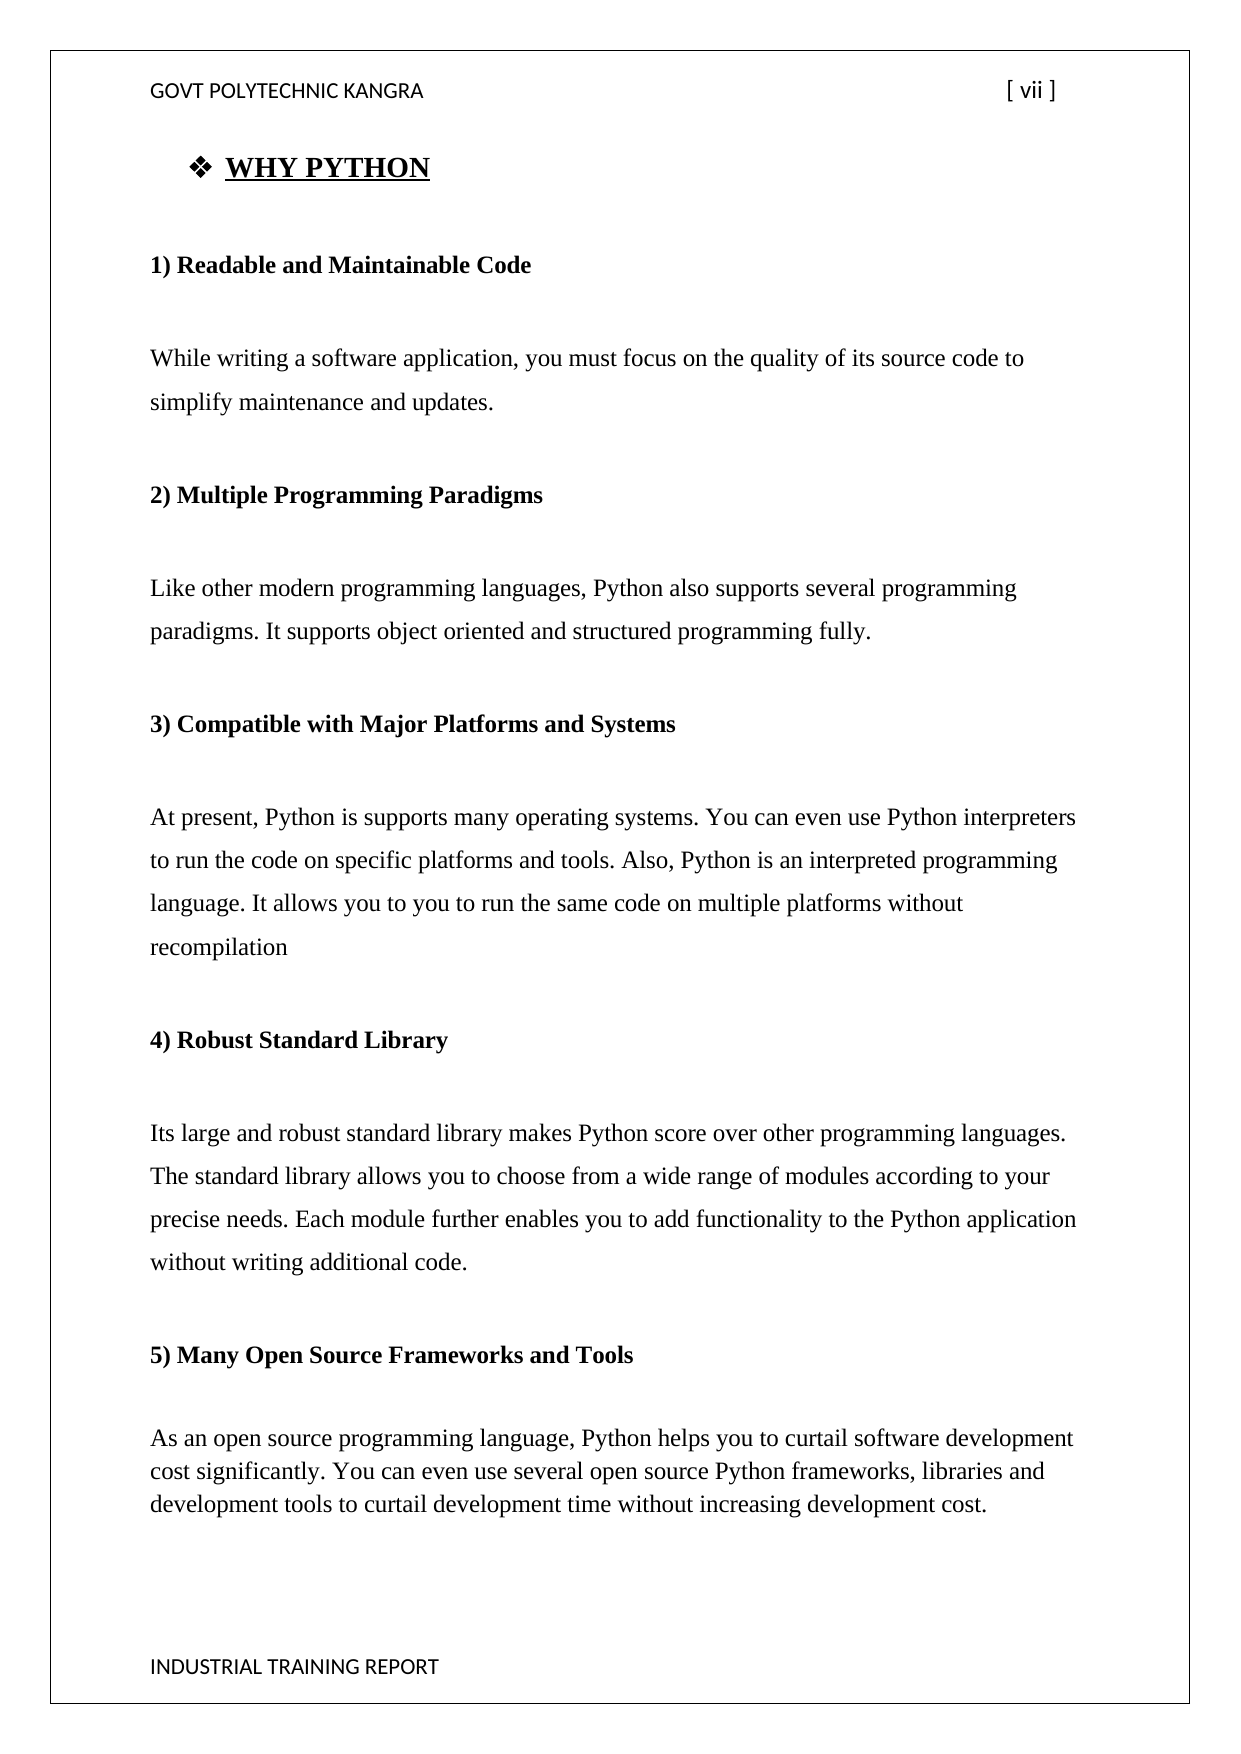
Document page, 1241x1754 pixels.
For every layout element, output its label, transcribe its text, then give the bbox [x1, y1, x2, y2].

text While writing a software application, you must focus on the quality of its source code to simplify maintenance and updates. [150, 343, 1090, 415]
text At present, Python is supports many operating systems. You can even use Python interpreters to run the code on specific platforms and tools. Also, Python is an interpreted programming language. It allows you to you to run the same code on multiple platforms without recompilation [150, 802, 1090, 960]
list WHY PYTHON [187, 150, 1090, 184]
text As an open source programming language, Python helps you to curtail software development cost significantly. You can even use several open source Python frameworks, libraries and development tools to curtail development time without increasing development cost. [150, 1423, 1090, 1518]
text 1) Readable and Maintainable Code [150, 250, 1090, 279]
text 5) Many Open Source Frameworks and Tools [150, 1340, 1090, 1369]
text 3) Compatible with Major Platforms and Systems [150, 709, 1090, 738]
text Its large and robust standard library makes Python score over other programming languages. The standard library allows you to choose from a wide range of modules according to your precise needs. Each module further enables you to add functionality to the Python application without writing additional code. [150, 1118, 1090, 1276]
text Like other modern programming languages, Python also supports several programming paradigms. It supports object oriented and structured programming fully. [150, 573, 1090, 645]
text 2) Multiple Programming Paradigms [150, 480, 1090, 508]
text 4) Robust Standard Library [150, 1025, 1090, 1053]
